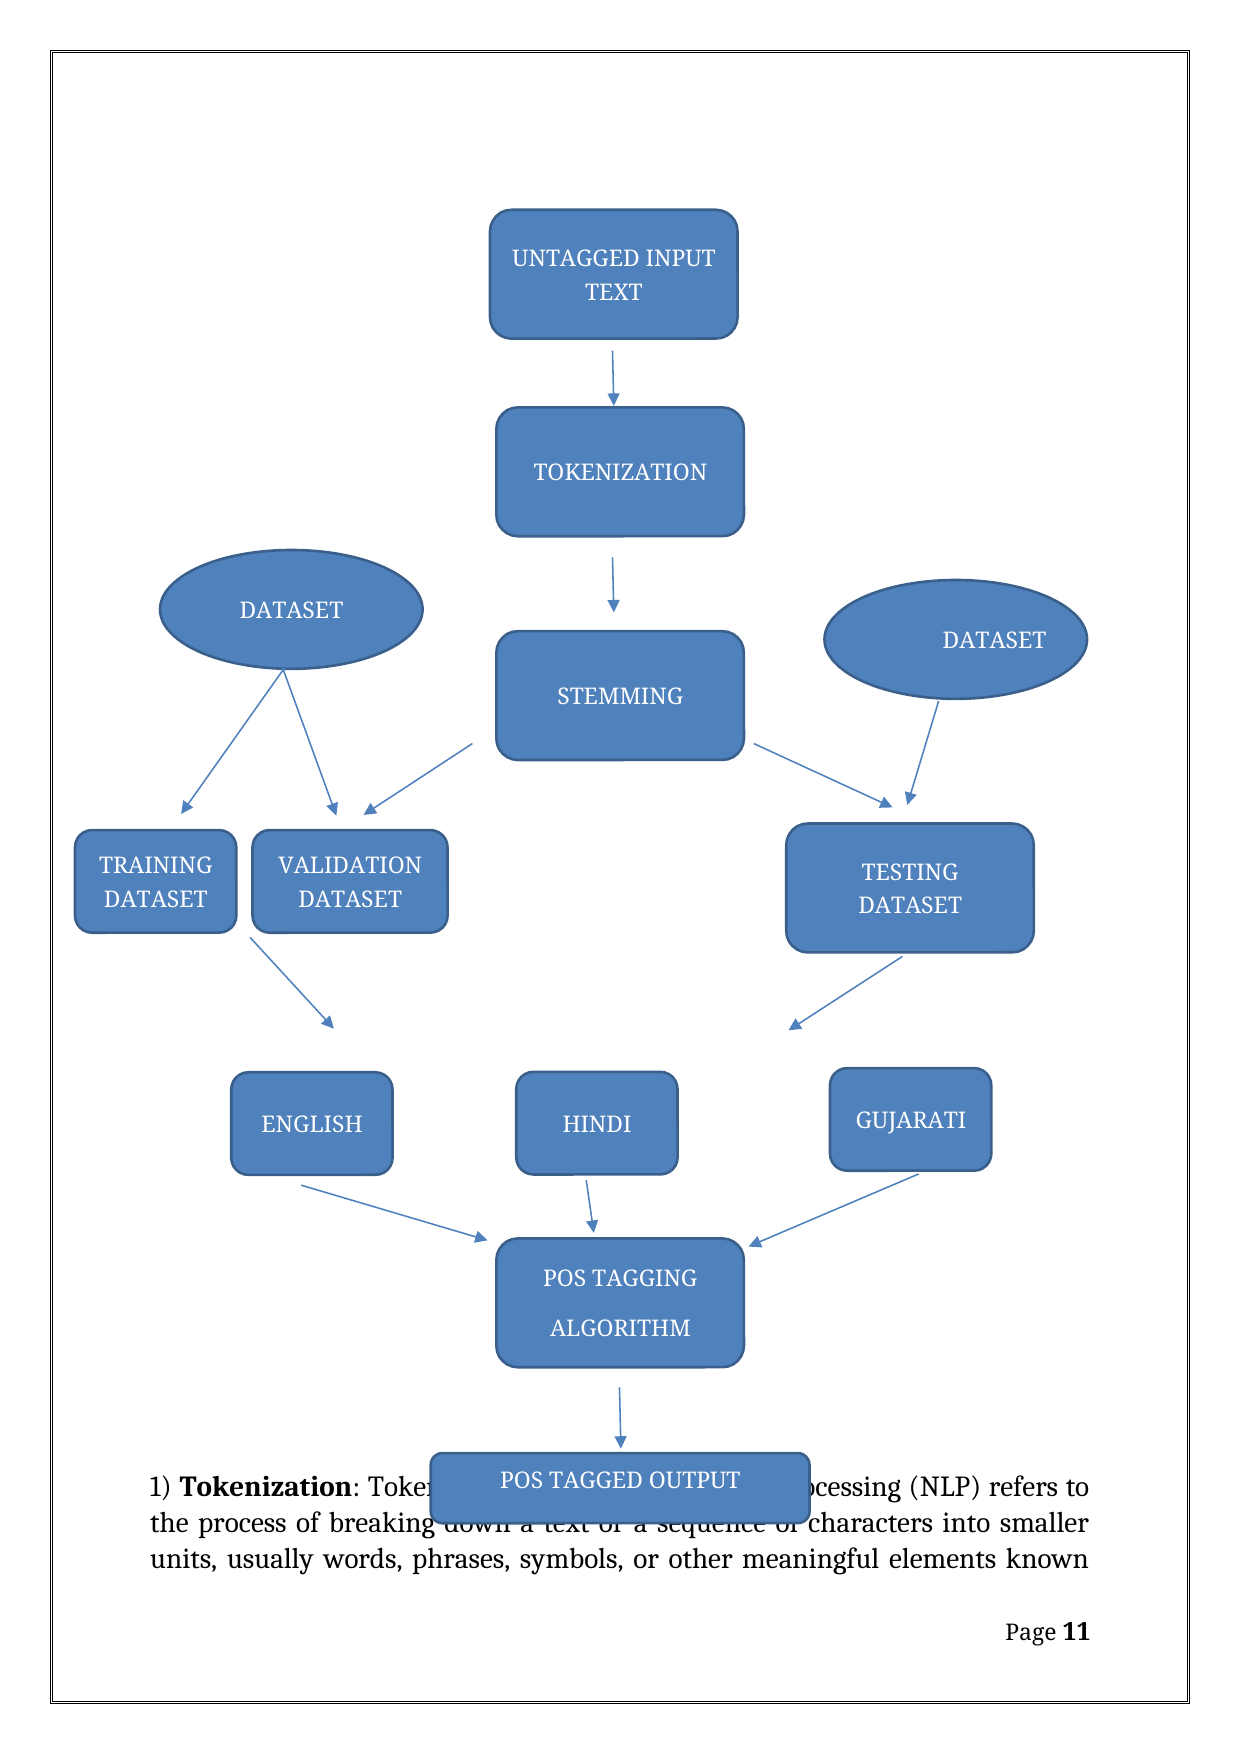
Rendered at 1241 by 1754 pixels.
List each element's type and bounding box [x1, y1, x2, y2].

text [150, 1470, 1090, 1576]
